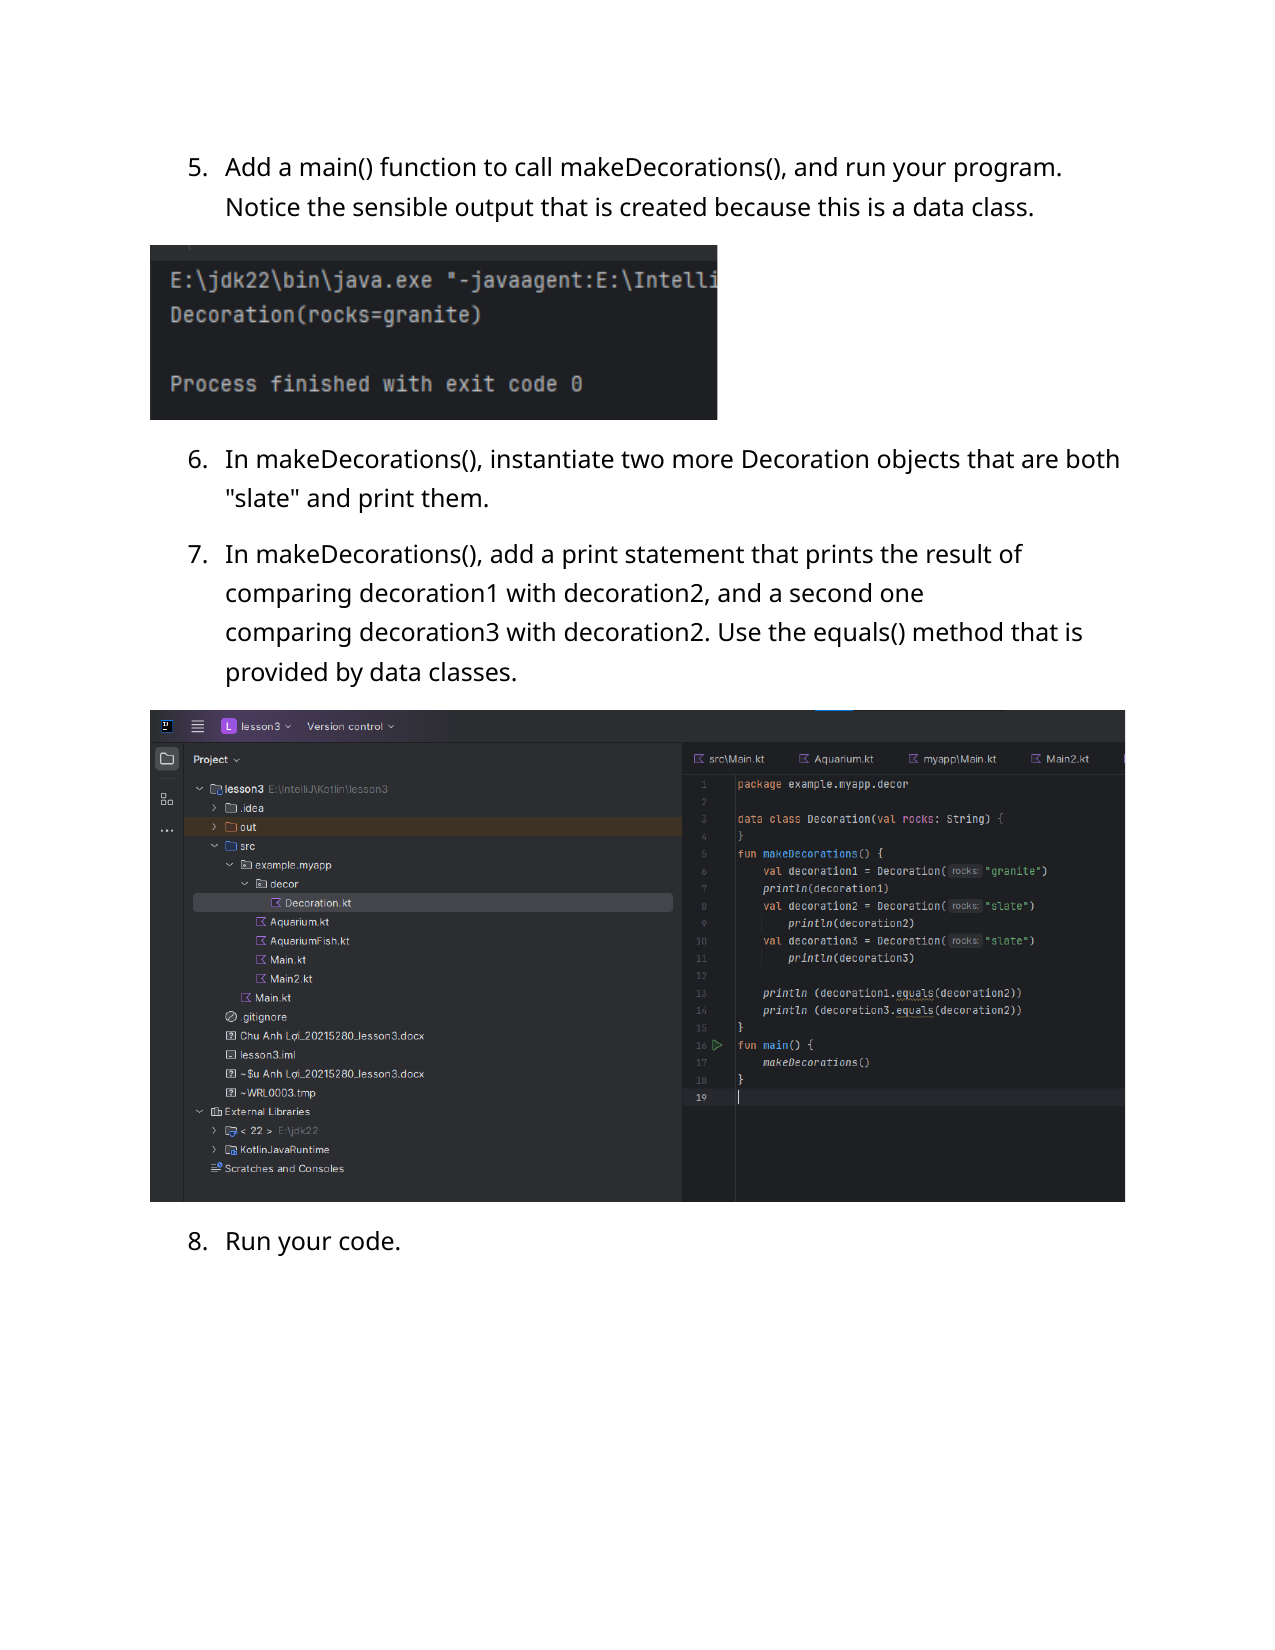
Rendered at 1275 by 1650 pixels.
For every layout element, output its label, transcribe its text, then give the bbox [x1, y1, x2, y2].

picture [150, 710, 1125, 1202]
picture [150, 245, 718, 420]
list Add a main() function to call makeDecorations(), and run your program. Notice the sensible output that is created because this is a data class. [187, 150, 1125, 223]
list In makeDecorations(), add a print statement that prints the result of comparing decoration1 with decoration2, and a second one comparing decoration3 with decoration2. Use the equals() method that is provided by data classes. [187, 537, 1125, 688]
list Run your code. [187, 1224, 1125, 1258]
list In makeDecorations(), instantiate two more Decoration objects that are both "slate" and print them. [187, 442, 1125, 515]
